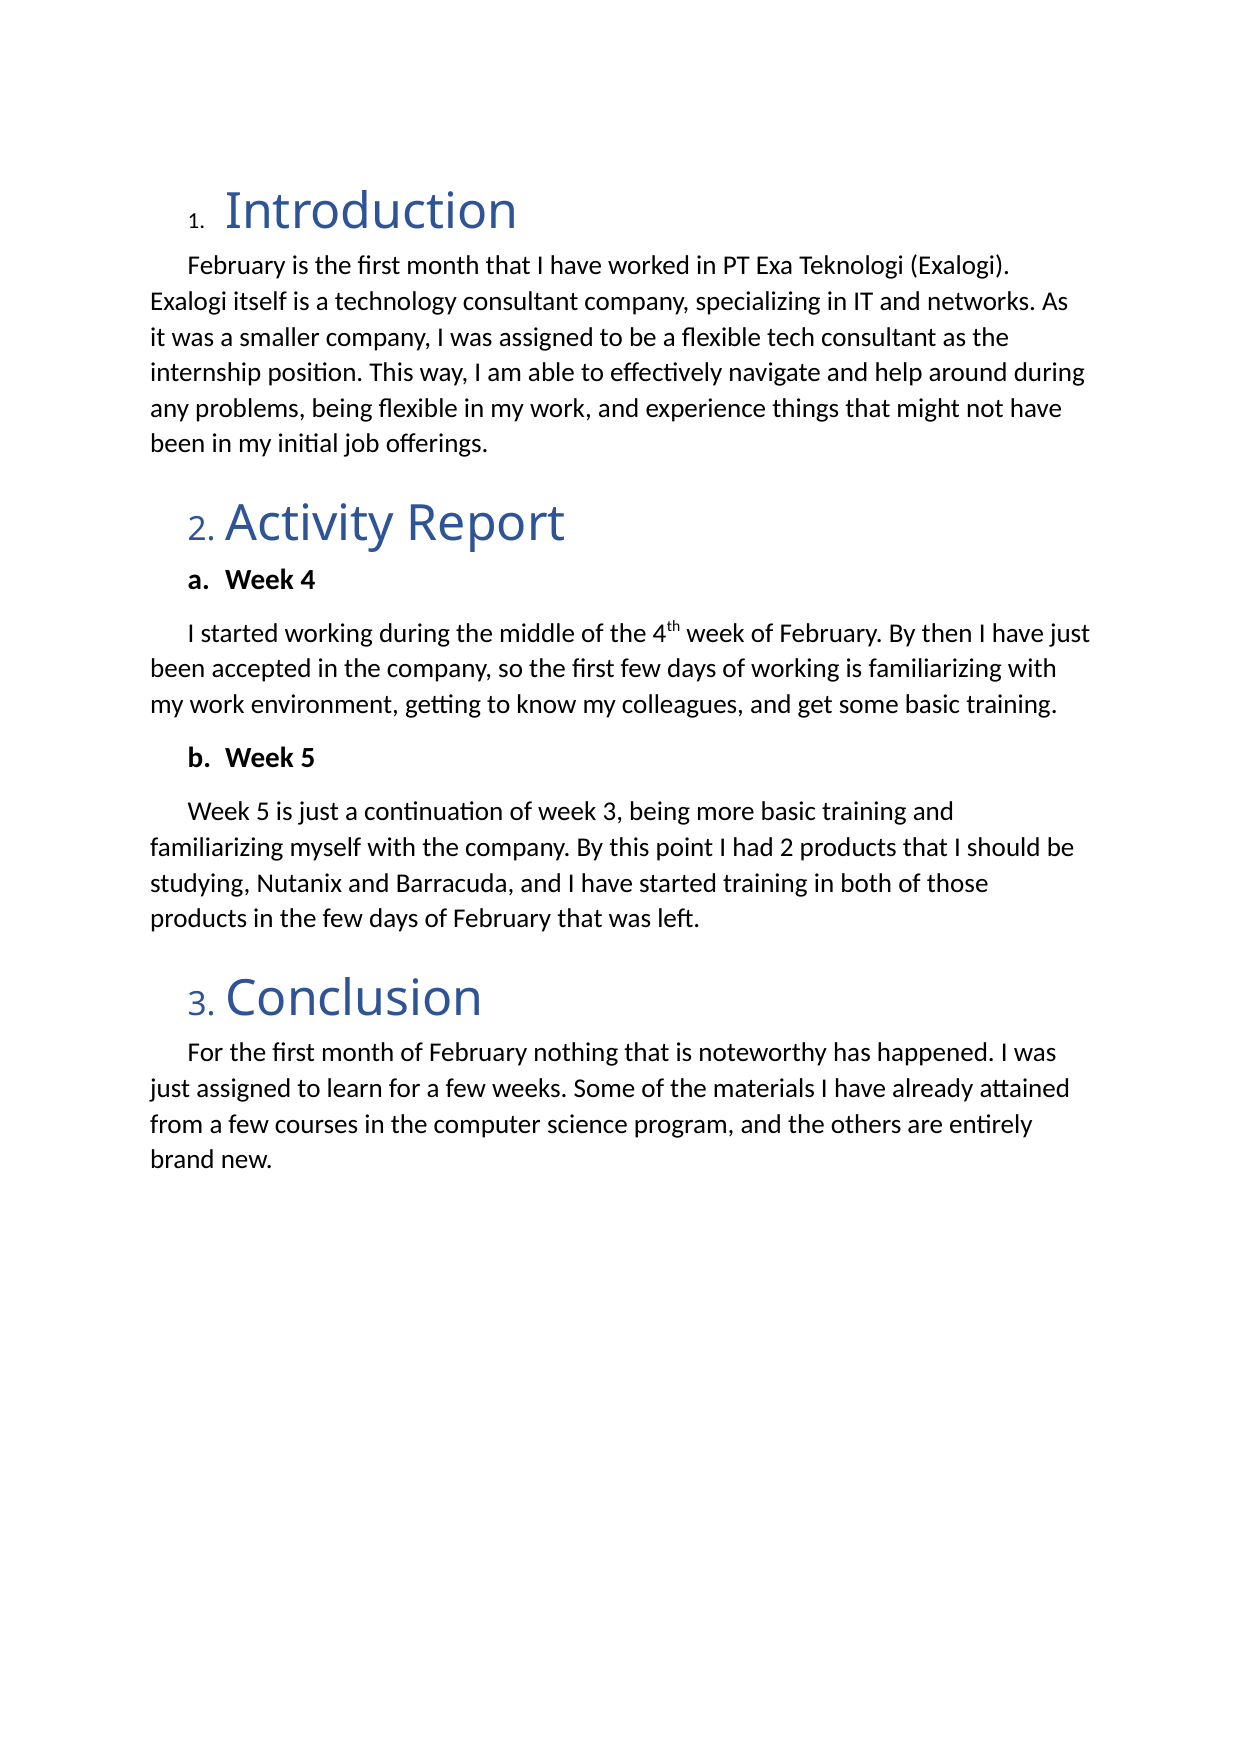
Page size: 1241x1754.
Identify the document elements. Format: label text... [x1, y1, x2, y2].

text I started working during the middle of the 4th week of February. By then I have just been accepted in the company, so the first few days of working is familiarizing with my work environment, getting to know my colleagues, and get some basic training. [150, 616, 1090, 720]
text February is the first month that I have worked in PT Exa Teknologi (Exalogi). Exalogi itself is a technology consultant company, specializing in IT and networks. As it was a smaller company, I was assigned to be a flexible tech consultant as the internship position. This way, I am able to effectively navigate and help around during any problems, being flexible in my work, and experience things that might not have been in my initial job offerings. [150, 248, 1090, 460]
text Week 5 is just a continuation of week 3, being more basic training and familiarizing myself with the company. By this point I had 2 products that I should be studying, Nutanix and Barracuda, and I have started training in both of those products in the few days of February that was left. [150, 794, 1090, 934]
subtitle Activity Report [187, 487, 1090, 555]
text For the first month of February nothing that is noteworthy has happened. I was just assigned to learn for a few weeks. Some of the materials I have already attained from a few courses in the computer science program, and the others are entirely brand new. [150, 1036, 1090, 1176]
subtitle Conclusion [187, 962, 1090, 1030]
list Week 4 [187, 561, 1090, 596]
list Week 5 [187, 739, 1090, 775]
subtitle Introduction [187, 175, 1090, 243]
